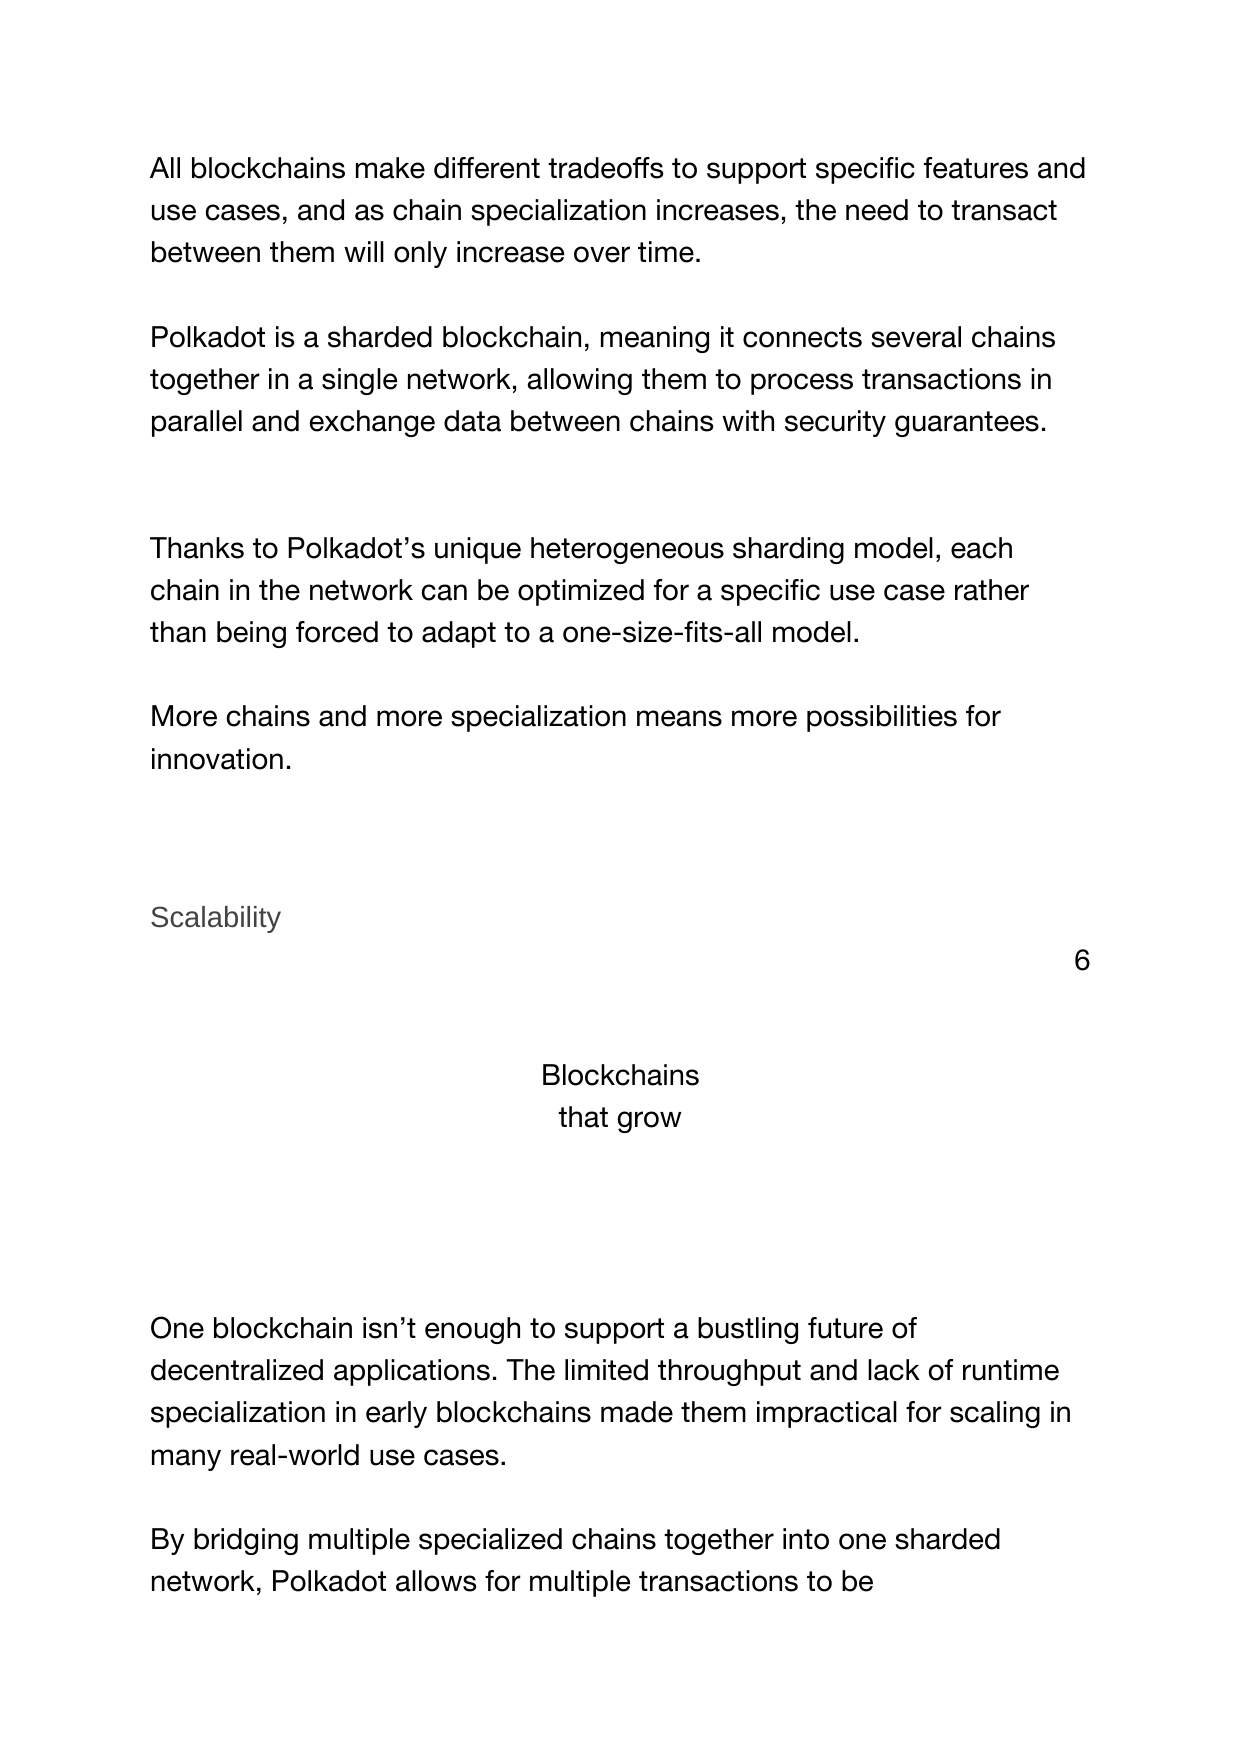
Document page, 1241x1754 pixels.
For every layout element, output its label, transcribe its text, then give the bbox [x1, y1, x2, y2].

text By bridging multiple specialized chains together into one sharded network, Polkadot allows for multiple transactions to be [150, 1521, 1090, 1600]
text Thanks to Polkadot’s unique heterogeneous sharding model, each chain in the network can be optimized for a specific use case rather than being forced to adapt to a one-size-fits-all model. [150, 530, 1090, 651]
text More chains and more specialization means more possibilities for innovation. [150, 698, 1090, 777]
text One blockchain isn’t enough to support a bustling future of decentralized applications. The limited throughput and lack of runtime specialization in early blockchains made them impractical for scaling in many real-world use cases. [150, 1310, 1090, 1473]
text Polkadot is a sharded blockchain, meaning it connects several chains together in a single network, allowing them to process transactions in parallel and exchange data between chains with security guarantees. [150, 319, 1090, 440]
text Blockchains [150, 1057, 1090, 1094]
text that grow [150, 1099, 1090, 1136]
text 6 [150, 942, 1090, 979]
subtitle Scalability [150, 901, 1090, 934]
